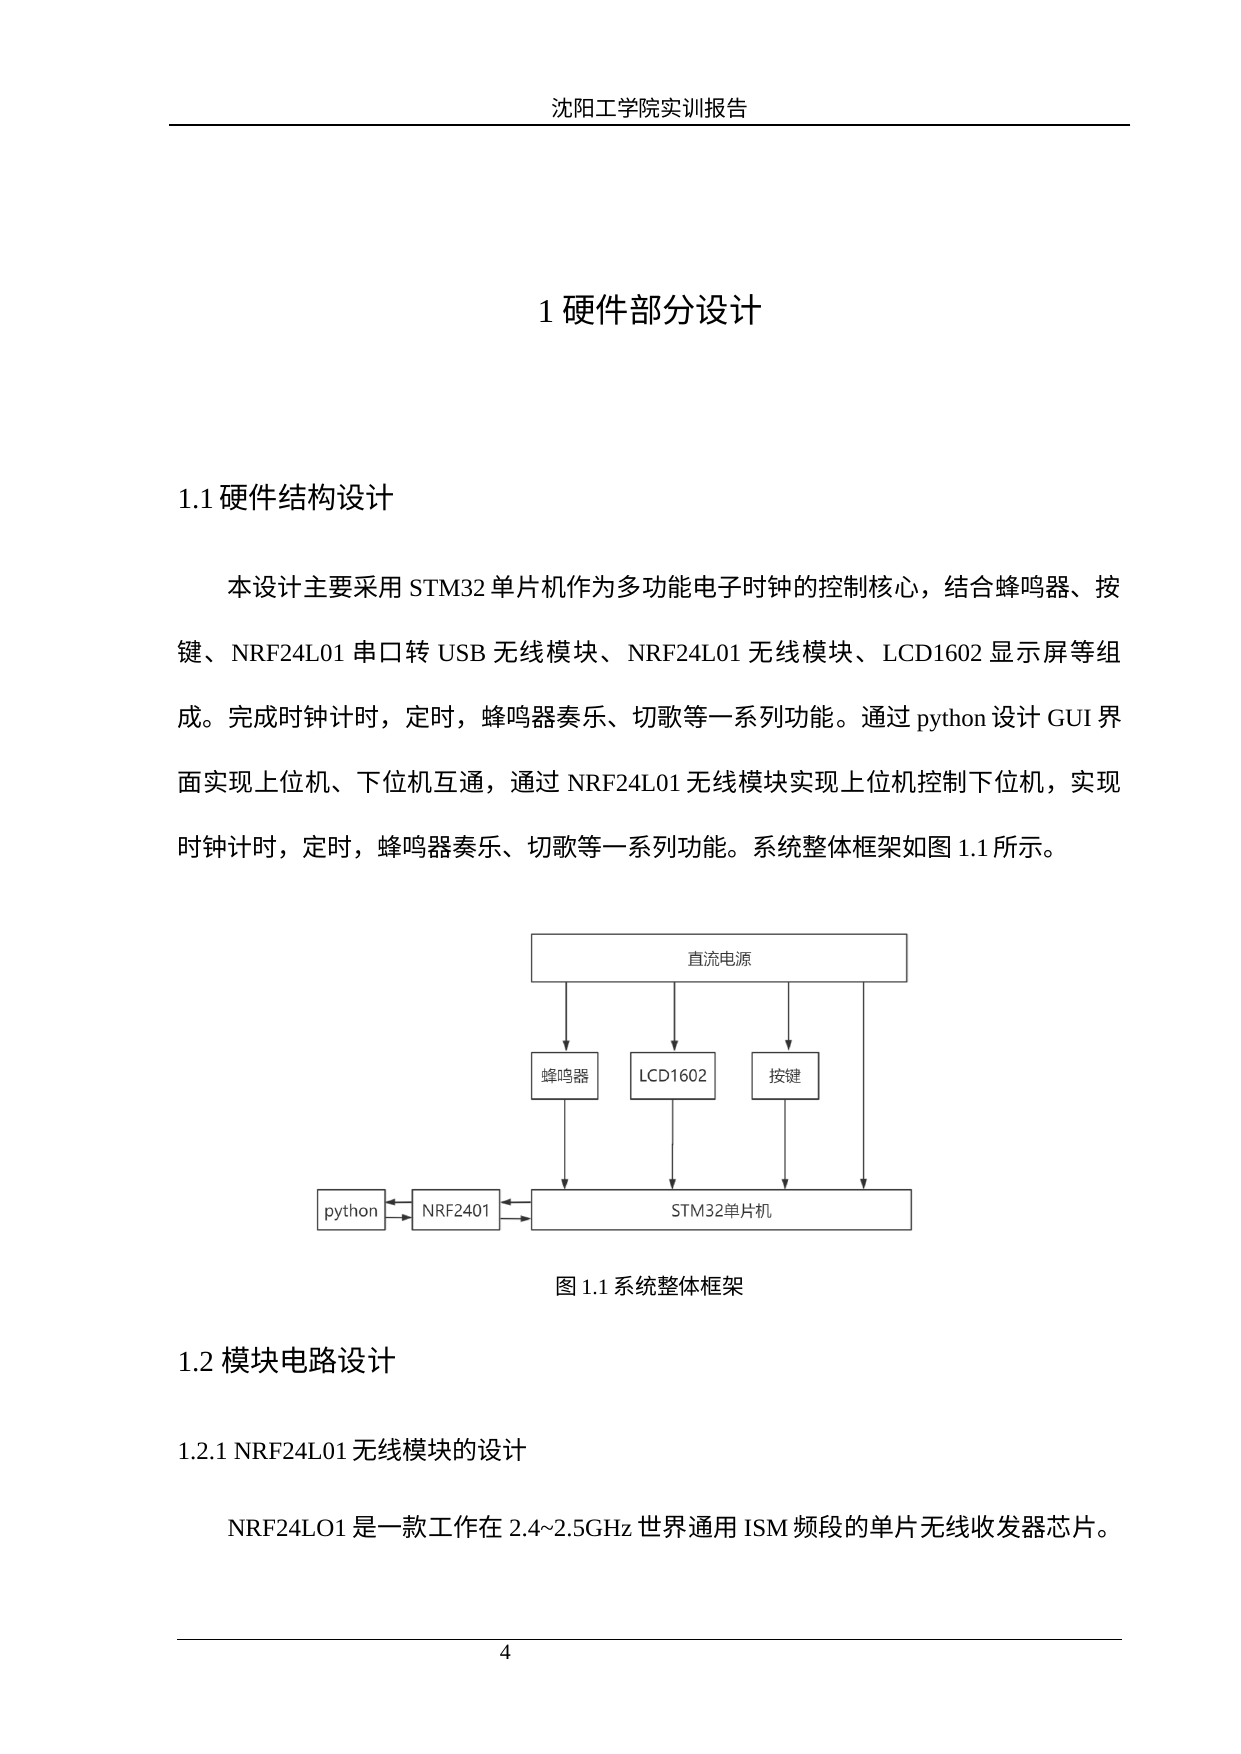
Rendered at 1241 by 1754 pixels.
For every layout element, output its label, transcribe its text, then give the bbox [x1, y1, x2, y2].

text 1 硬件部分设计 [177, 276, 1122, 341]
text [177, 1493, 1122, 1558]
picture [294, 882, 937, 1248]
text 1.2 模块电路设计 [177, 1326, 1122, 1391]
text 本设计主要采用STM32单片机作为多功能电子时钟的控制核心，结合蜂鸣器、按键、NRF24L01串口转USB无线模块、NRF24L01无线模块、LCD1602显示屏等组成。完成时钟计时，定时，蜂鸣器奏乐、切歌等一系列功能。通过python设计GUI界面实现上位机、下位机互通，通过NRF24L01无线模块实现上位机控制下位机，实现时钟计时，定时，蜂鸣器奏乐、切歌等一系列功能。系统整体框架如图1.1所示。 [177, 553, 1122, 878]
text 1.2.1 NRF24L01无线模块的设计 [177, 1416, 1122, 1481]
text 1.1硬件结构设计 [177, 463, 1122, 528]
